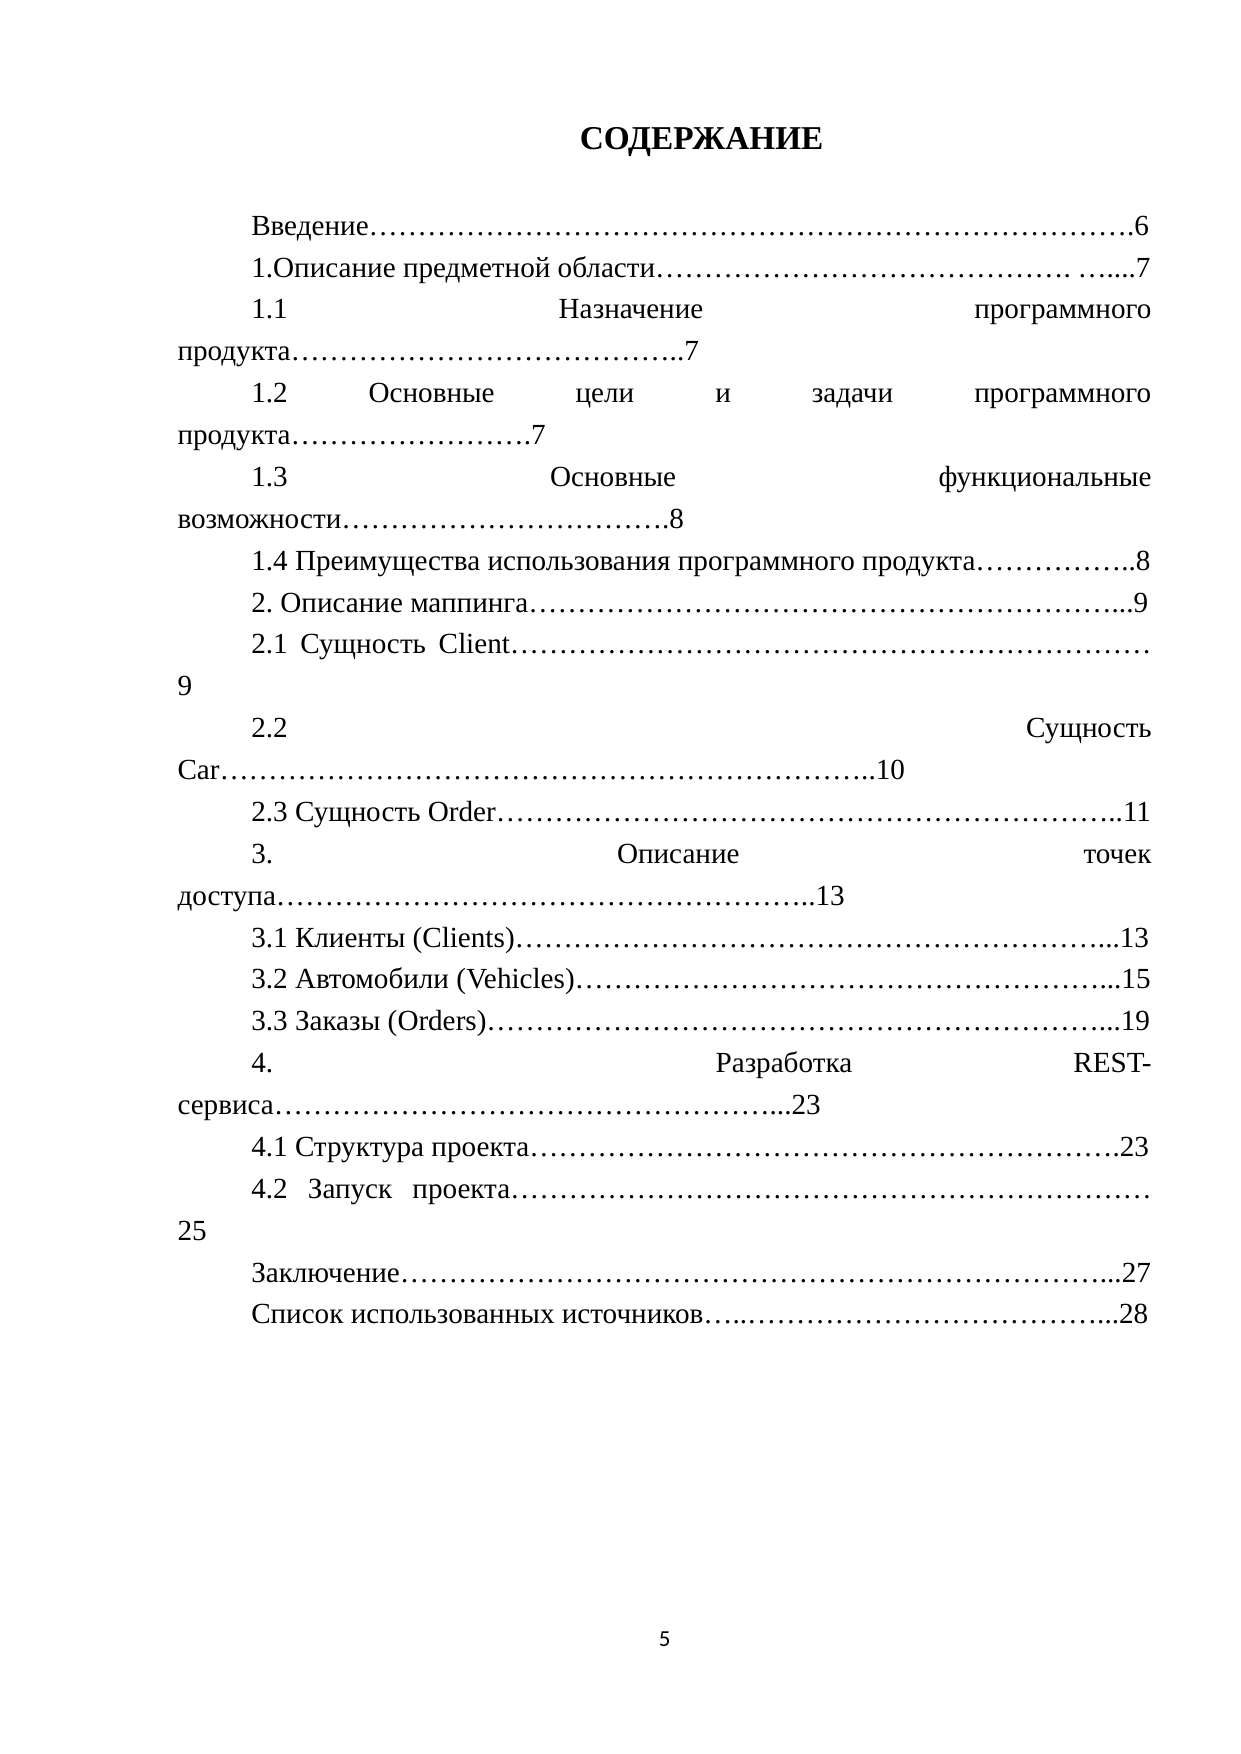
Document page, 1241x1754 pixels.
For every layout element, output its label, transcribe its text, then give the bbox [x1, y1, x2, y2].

text Введение…………………………………………………………………….6 [177, 208, 1152, 241]
text 1.1 Назначение программного продукта…………………………………..7 [177, 292, 1152, 367]
text 2. Описание маппинга……………………………………………………...9 [177, 585, 1152, 618]
text 3.2 Автомобили (Vehicles)………………………………………………...15 [177, 962, 1152, 995]
text 3. Описание точек доступа………………………………………………..13 [177, 836, 1152, 911]
text Список использованных источников…..………………………………...28 [251, 1297, 1152, 1330]
text СОДЕРЖАНИЕ [177, 118, 1152, 156]
text 2.3 Сущность Order………………………………………………………..11 [177, 794, 1152, 828]
text 4.2 Запуск проекта…………………………………………………………25 [177, 1171, 1152, 1246]
text 4. Разработка REST-сервиса……………………………………………...23 [177, 1045, 1152, 1121]
text Заключение………………………………………………………………...27 [251, 1255, 1152, 1288]
text 2.1 Сущность Client…………………………………………………………9 [177, 627, 1152, 702]
text 3.1 Клиенты (Clients)……………………………………………………...13 [177, 920, 1152, 953]
text 3.3 Заказы (Orders)………………………………………………………...19 [177, 1003, 1152, 1037]
text 1.Описание предметной области……………………………………. …....7 [177, 250, 1152, 283]
text 1.2 Основные цели и задачи программного продукта…………………….7 [177, 375, 1152, 451]
text 1.4 Преимущества использования программного продукта……………..8 [177, 543, 1152, 576]
text 1.3 Основные функциональные возможности…………………………….8 [177, 459, 1152, 534]
text 2.2 Сущность Car…………………………………………………………..10 [177, 710, 1152, 786]
text 4.1 Структура проекта…………………………………………………….23 [177, 1129, 1152, 1163]
